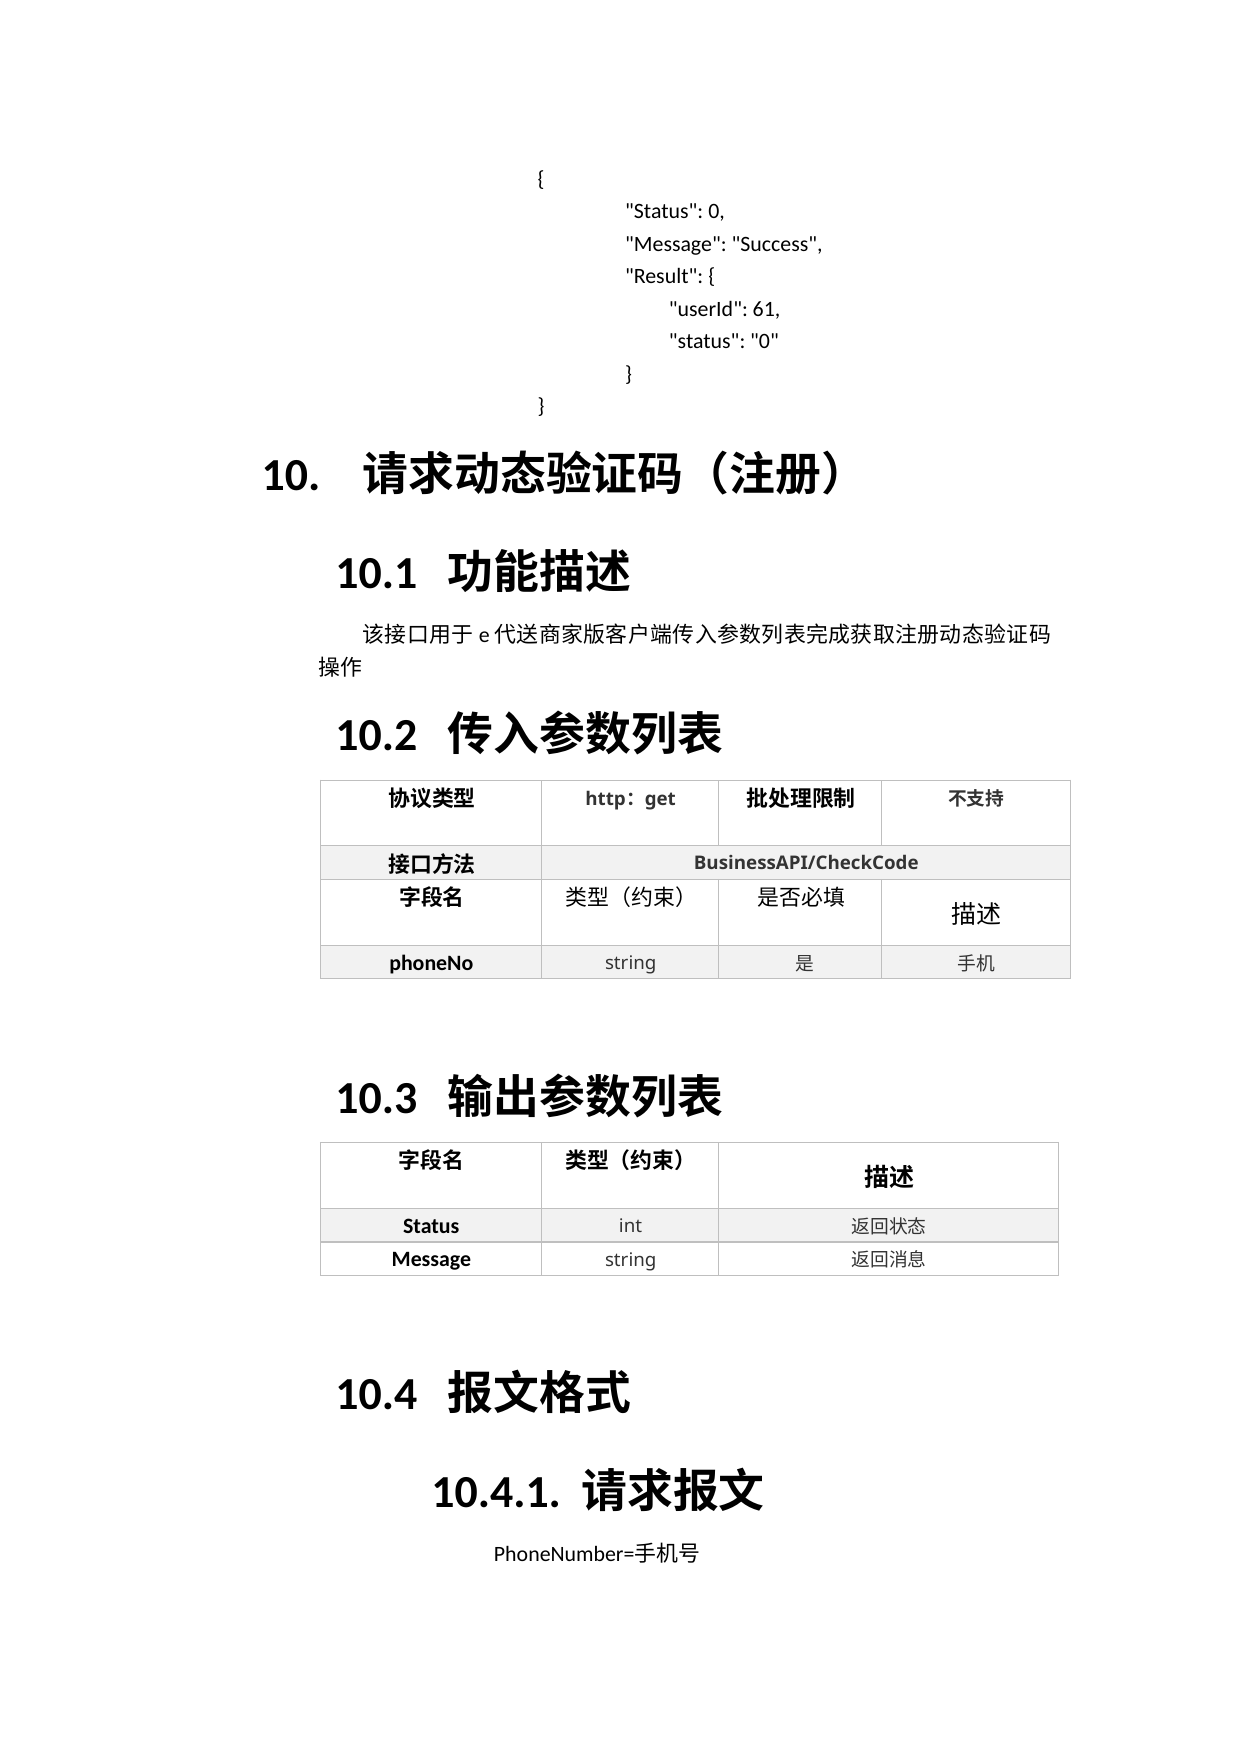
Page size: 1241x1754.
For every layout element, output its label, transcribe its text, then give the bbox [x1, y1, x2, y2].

table_header 协议类型 [321, 781, 541, 845]
table_header 类型（约束） [542, 1143, 718, 1208]
table_cell 接口方法 [321, 846, 541, 879]
table_header http：get [542, 781, 718, 845]
list 功能描述 [335, 519, 1053, 617]
list 请求报文 [431, 1438, 1053, 1536]
text } [494, 389, 1053, 422]
table_cell 是否必填 [719, 880, 881, 945]
table_cell 是 [719, 946, 881, 978]
text { [537, 162, 1053, 194]
table_cell 返回状态 [719, 1209, 1058, 1241]
table_header 描述 [719, 1143, 1058, 1208]
text "status": "0" [494, 324, 1053, 357]
text "Result": { [494, 259, 1053, 292]
table_cell phoneNo [321, 946, 541, 978]
table_header 字段名 [321, 1143, 541, 1208]
table_header 批处理限制 [719, 781, 881, 845]
list 传入参数列表 [335, 682, 1053, 779]
table_cell string [542, 1243, 718, 1275]
list 报文格式 [335, 1341, 1053, 1438]
table_cell BusinessAPI/CheckCode [542, 846, 1070, 879]
table_cell 描述 [882, 880, 1070, 945]
list 输出参数列表 [335, 1044, 1053, 1142]
text PhoneNumber=手机号 [494, 1536, 1053, 1568]
table_header 不支持 [882, 781, 1070, 845]
text "Message": "Success", [494, 227, 1053, 259]
table_cell string [542, 946, 718, 978]
table_cell int [542, 1209, 718, 1241]
list 请求动态验证码（注册） [261, 422, 1053, 519]
table_cell 类型（约束） [542, 880, 718, 945]
table_cell Status [321, 1209, 541, 1241]
table_cell 手机 [882, 946, 1070, 978]
text } [494, 357, 1053, 389]
text "Status": 0, [494, 194, 1053, 227]
table_cell 返回消息 [719, 1243, 1058, 1275]
table_cell 字段名 [321, 880, 541, 945]
list 该接口用于e代送商家版客户端传入参数列表完成获取注册动态验证码操作 [319, 617, 1053, 682]
text "userId": 61, [494, 292, 1053, 324]
table_cell Message [321, 1243, 541, 1275]
